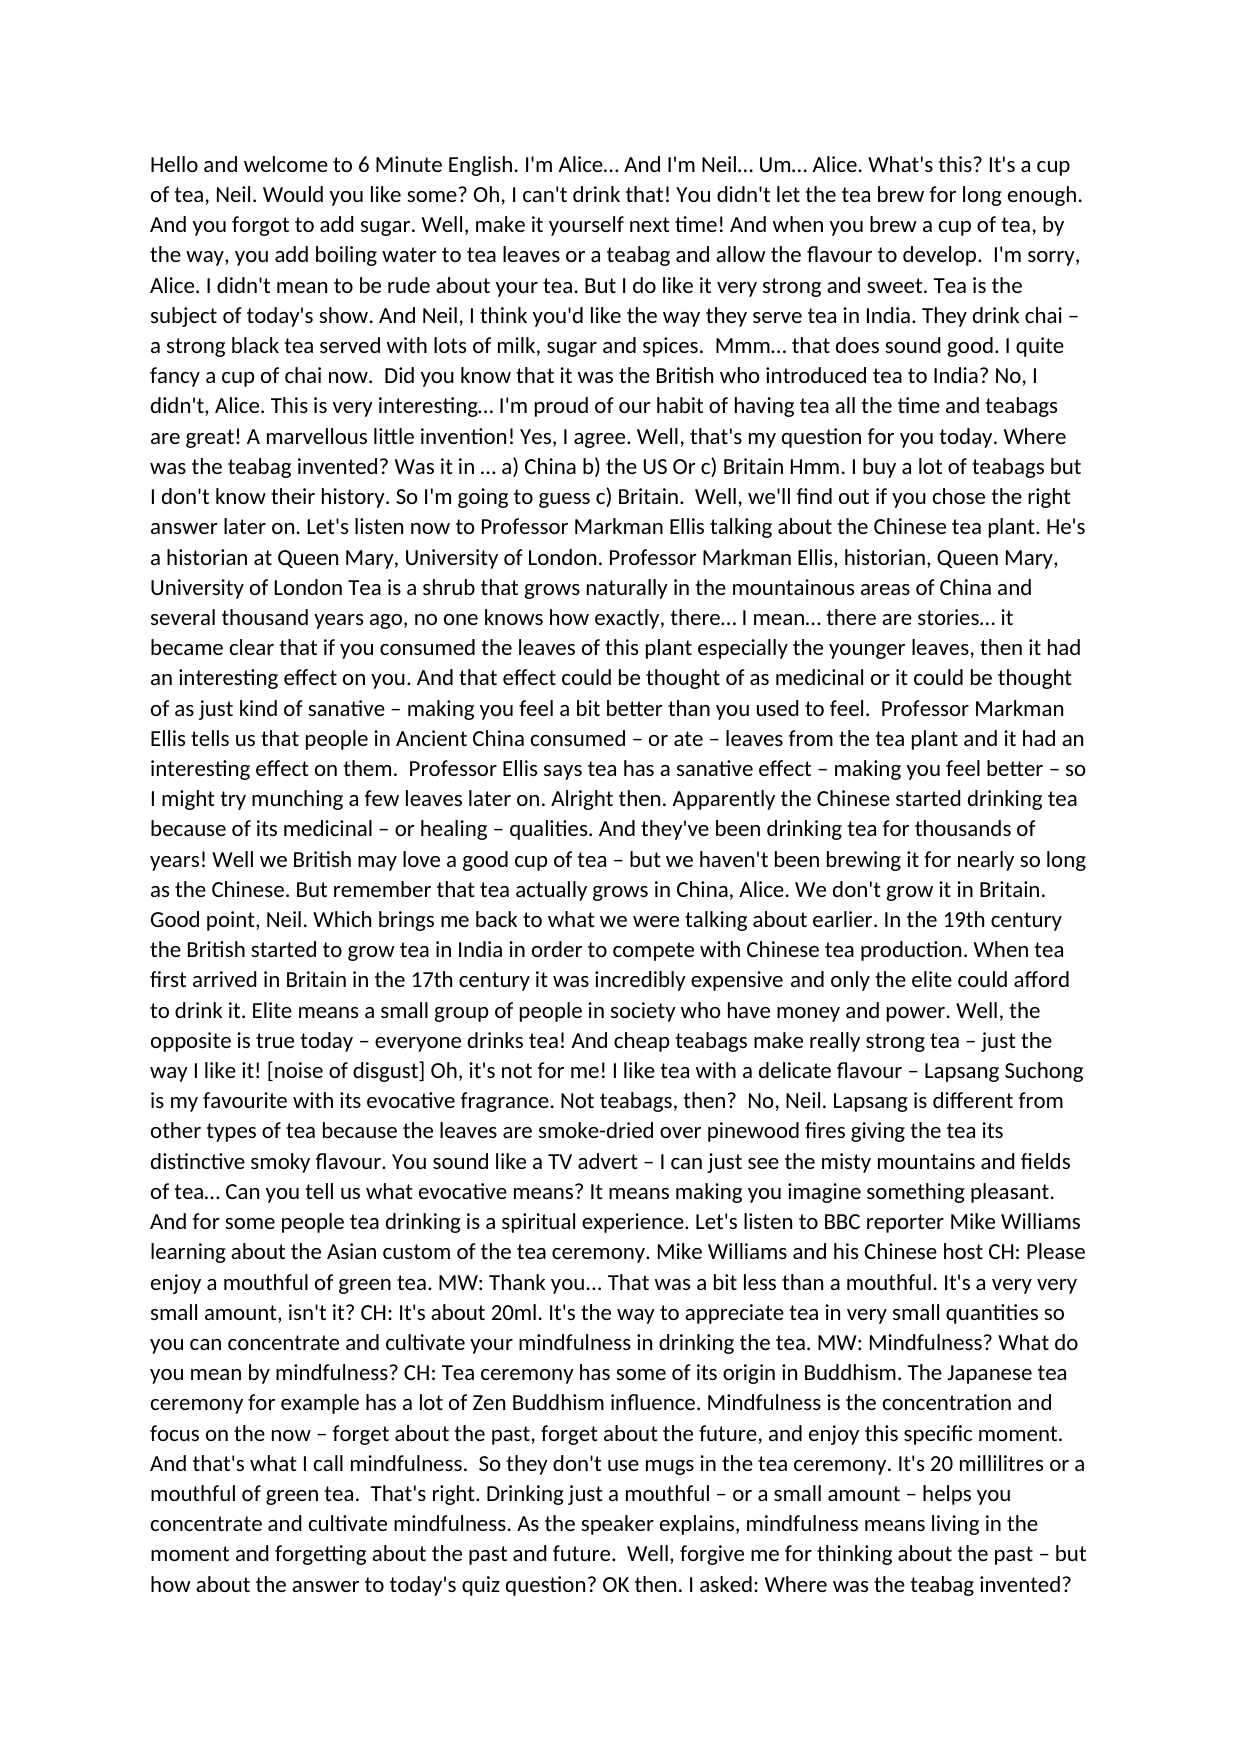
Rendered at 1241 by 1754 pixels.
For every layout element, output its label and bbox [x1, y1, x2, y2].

text [150, 150, 1090, 1598]
